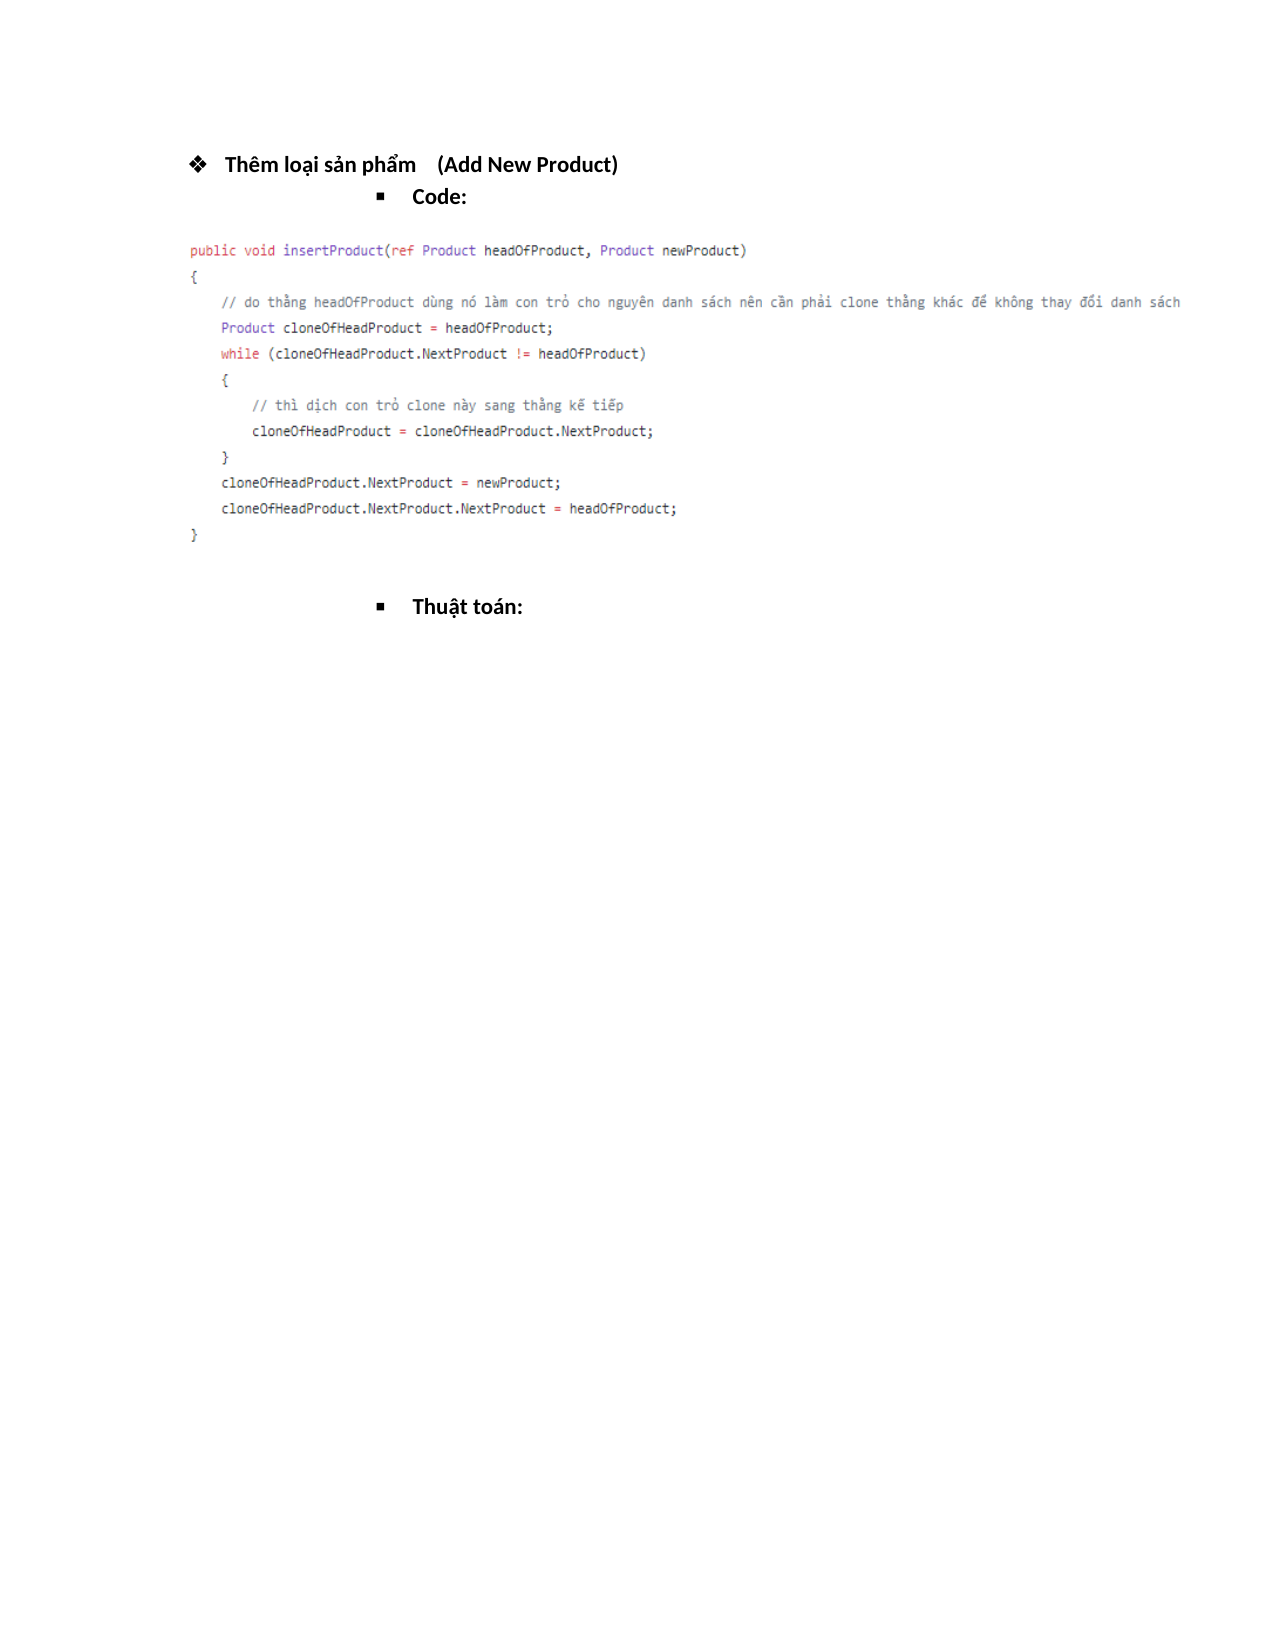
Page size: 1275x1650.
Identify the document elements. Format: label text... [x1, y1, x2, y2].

list Thêm loại sản phẩm (Add New Product) [187, 150, 1125, 178]
list Code: [375, 182, 1125, 210]
picture [150, 235, 1204, 551]
list Thuật toán: [375, 592, 1125, 621]
